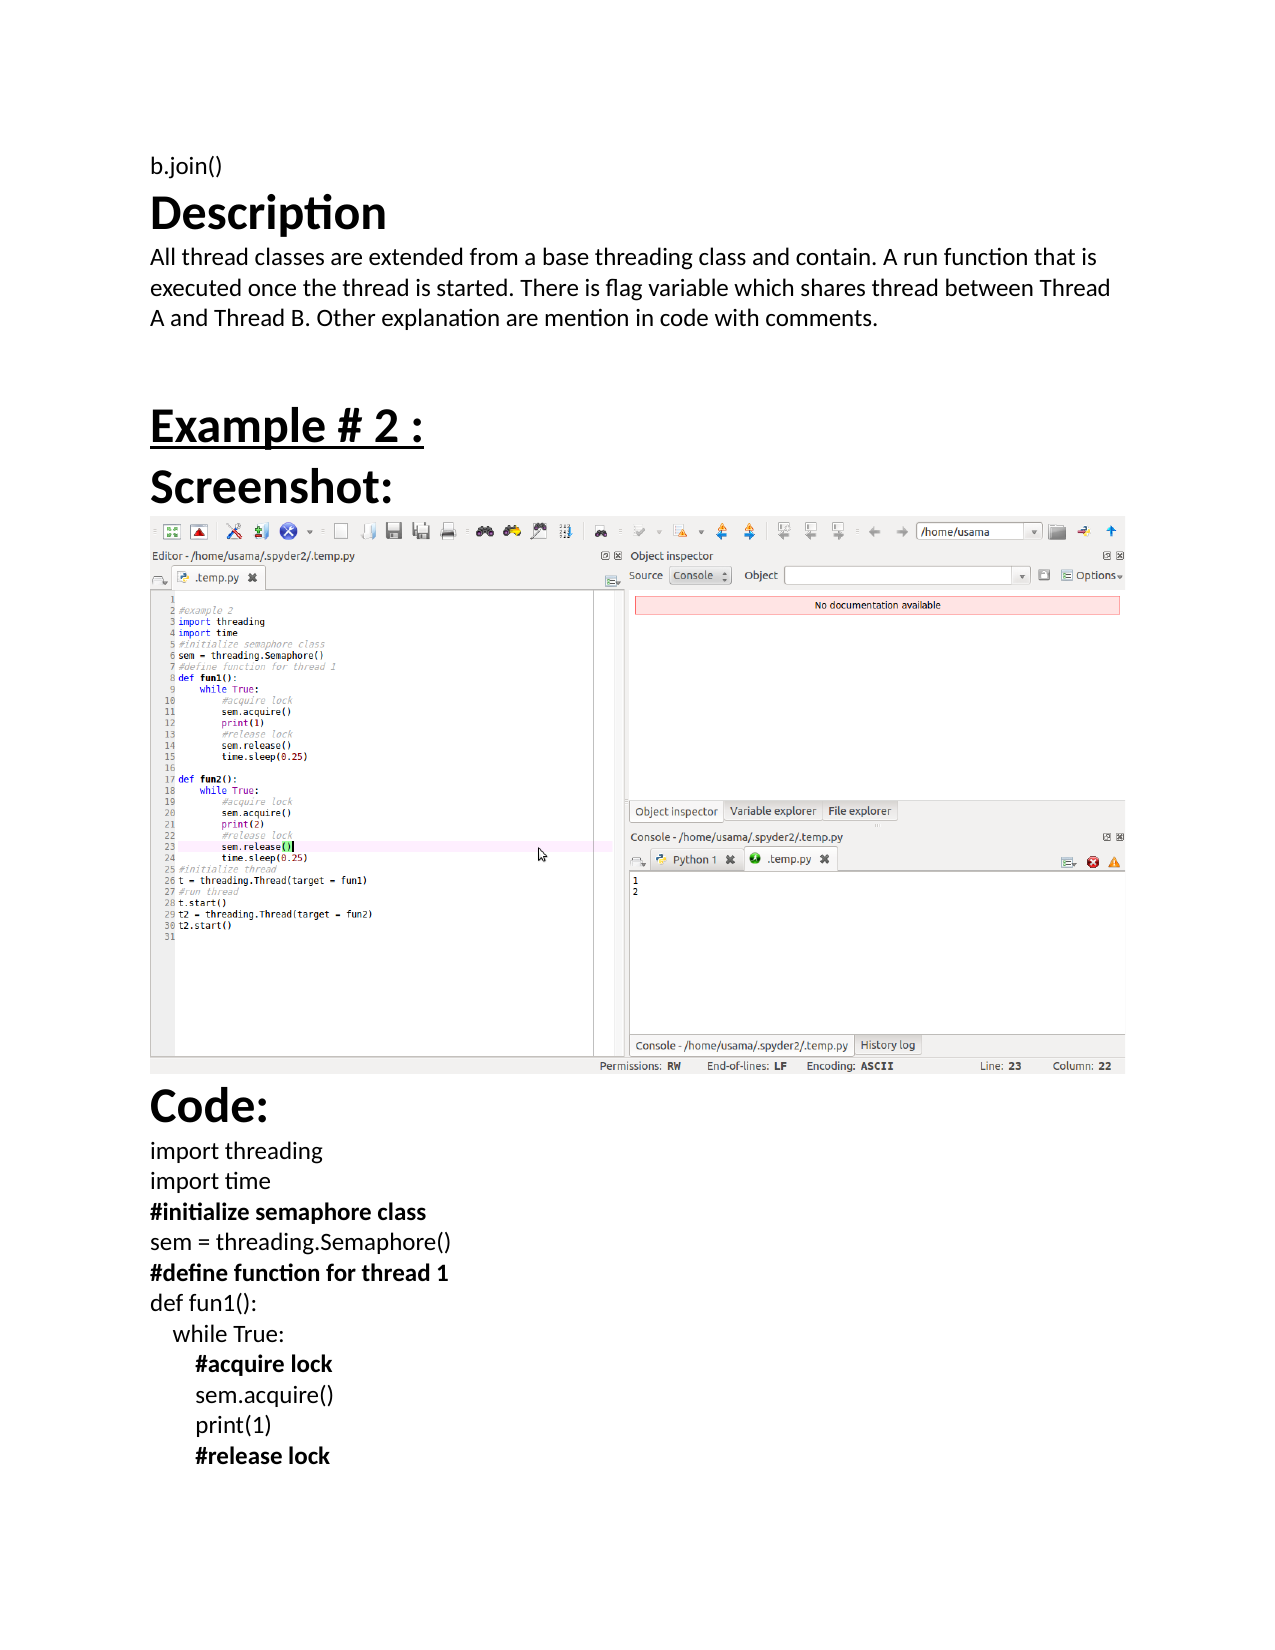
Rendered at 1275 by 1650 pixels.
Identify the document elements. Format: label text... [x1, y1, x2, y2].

text import time [150, 1165, 1125, 1196]
text print(1) [150, 1409, 1125, 1440]
text Example # 2 : [150, 394, 1125, 455]
text import threading [150, 1135, 1125, 1165]
text b.join() [150, 150, 1125, 181]
text Code: [150, 1074, 1125, 1135]
picture [150, 516, 1125, 1074]
text All thread classes are extended from a base threading class and contain. A run function that is executed once the thread is started. There is flag variable which shares thread between Thread A and Thread B. Other explanation are mention in code with comments. [150, 242, 1125, 333]
text #release lock [150, 1440, 1125, 1471]
text #define function for thread 1 [150, 1257, 1125, 1287]
text Description [150, 181, 1125, 242]
text while True: [150, 1318, 1125, 1348]
text def fun1(): [150, 1287, 1125, 1318]
text #initialize semaphore class [150, 1196, 1125, 1226]
text Screenshot: [150, 455, 1125, 516]
text sem.acquire() [150, 1379, 1125, 1409]
text sem = threading.Semaphore() [150, 1226, 1125, 1257]
text #acquire lock [150, 1348, 1125, 1379]
